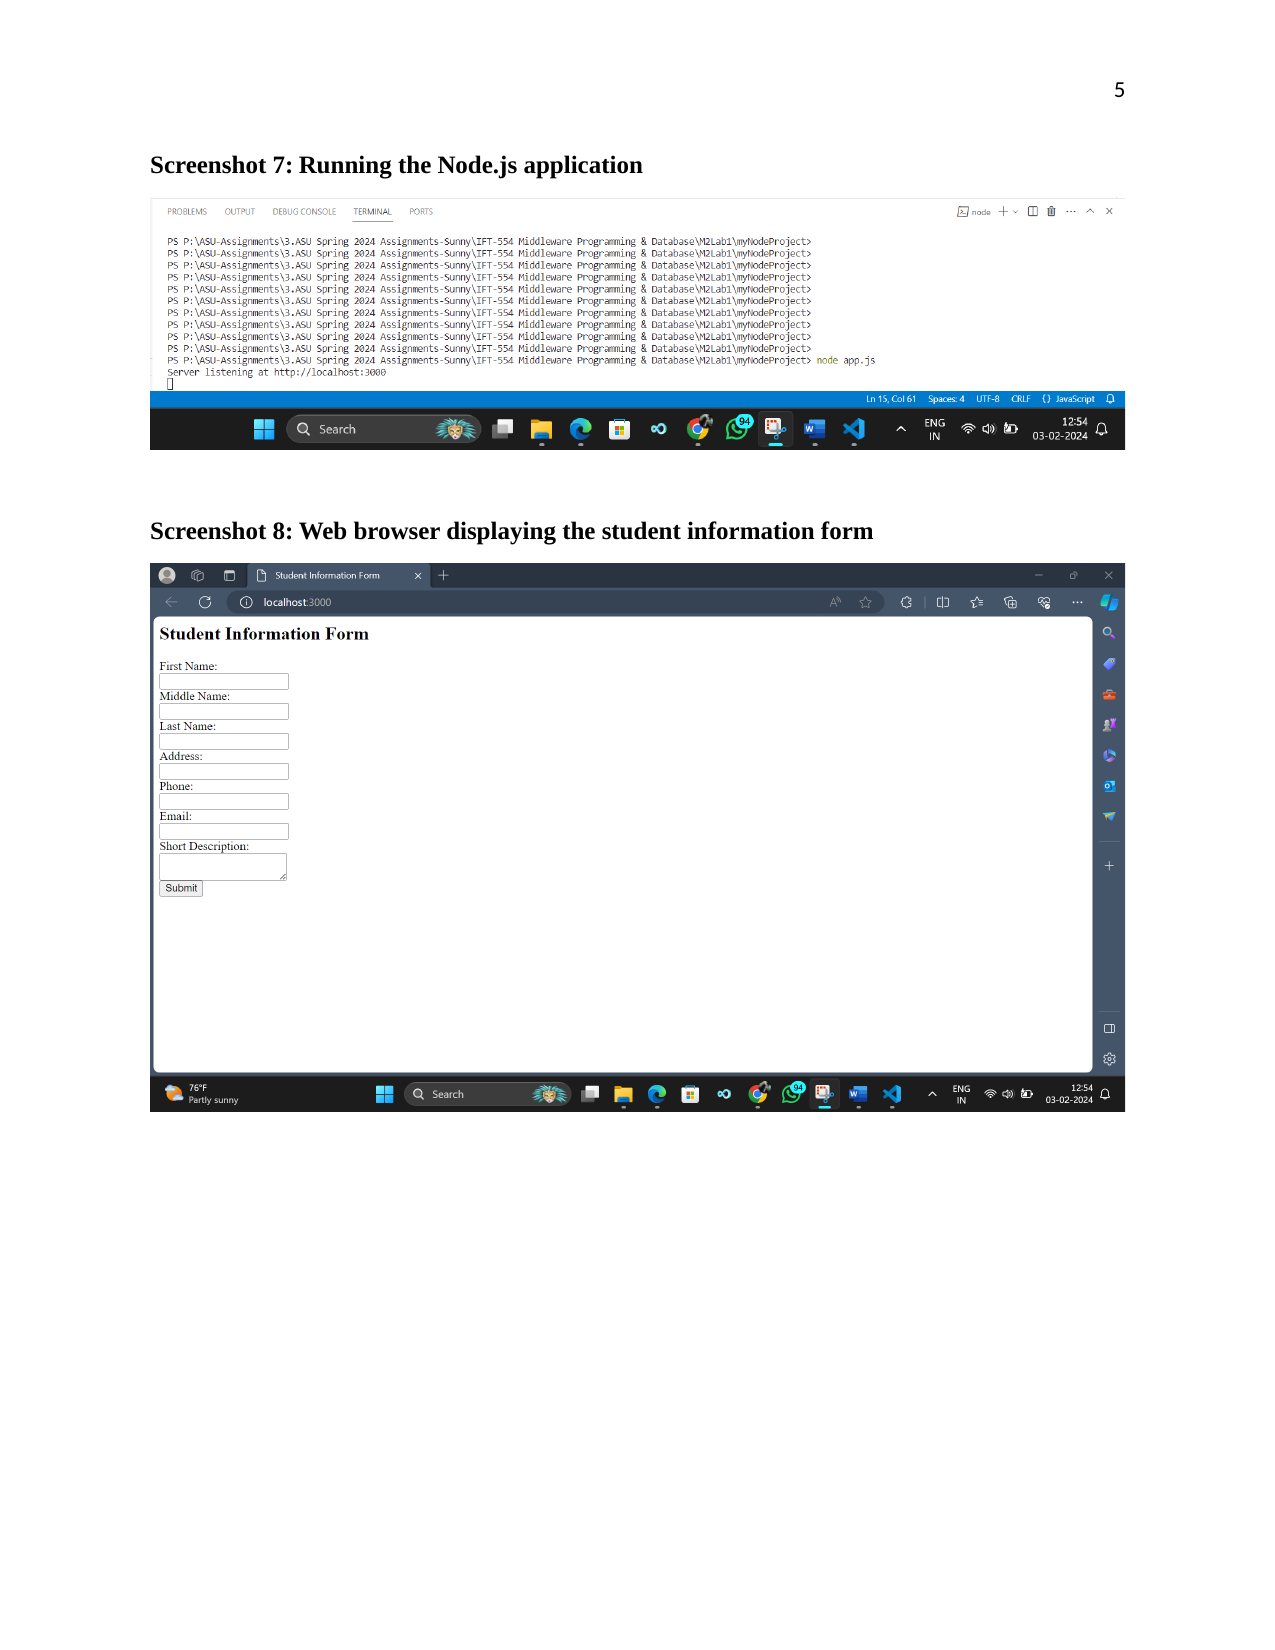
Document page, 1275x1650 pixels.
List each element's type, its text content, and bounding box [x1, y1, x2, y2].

text Screenshot 7: Running the Node.js application [150, 150, 1125, 179]
picture [150, 197, 1125, 450]
picture [150, 563, 1125, 1112]
text Screenshot 8: Web browser displaying the student information form [150, 516, 1125, 544]
